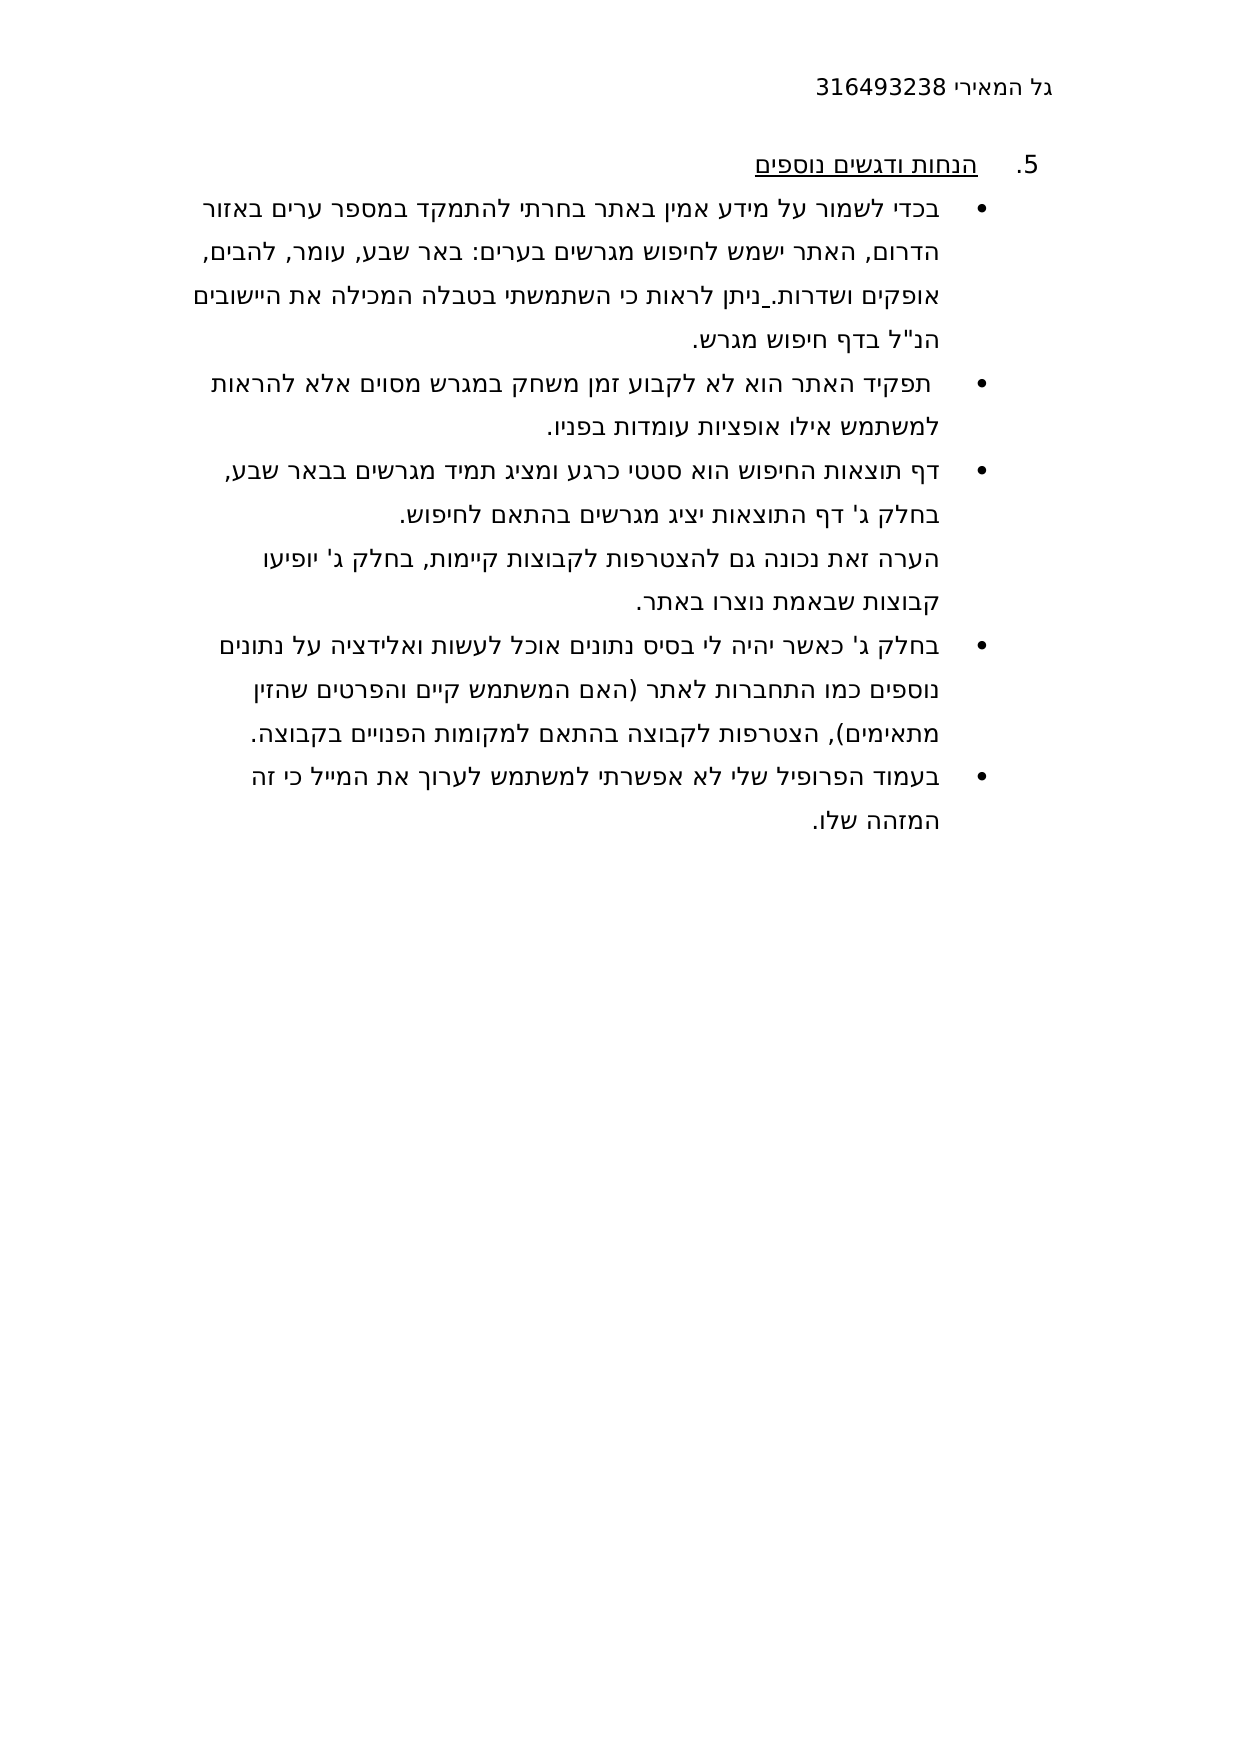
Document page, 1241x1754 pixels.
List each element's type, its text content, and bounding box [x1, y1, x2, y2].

list בעמוד הפרופיל שלי לא אפשרתי למשתמש לערוך את המייל כי זה המזהה שלו. [187, 762, 978, 835]
list בכדי לשמור על מידע אמין באתר בחרתי להתמקד במספר ערים באזור הדרום, האתר ישמש לחיפוש מגרשים בערים: באר שבע, עומר, להבים, אופקים ושדרות. ניתן לראות כי השתמשתי בטבלה המכילה את היישובים הנ"ל בדף חיפוש מגרש. [187, 194, 978, 354]
list הנחות ודגשים נוספים [187, 150, 1015, 179]
list תפקיד האתר הוא לא לקבוע זמן משחק במגרש מסוים אלא להראות למשתמש אילו אופציות עומדות בפניו. [187, 369, 978, 442]
list בחלק ג' כאשר יהיה לי בסיס נתונים אוכל לעשות ואלידציה על נתונים נוספים כמו התחברות לאתר (האם המשתמש קיים והפרטים שהזין מתאימים), הצטרפות לקבוצה בהתאם למקומות הפנויים בקבוצה. [187, 631, 978, 748]
list דף תוצאות החיפוש הוא סטטי כרגע ומציג תמיד מגרשים בבאר שבע, בחלק ג' דף התוצאות יציג מגרשים בהתאם לחיפוש. הערה זאת נכונה גם להצטרפות לקבוצות קיימות, בחלק ג' יופיעו קבוצות שבאמת נוצרו באתר. [187, 456, 978, 617]
